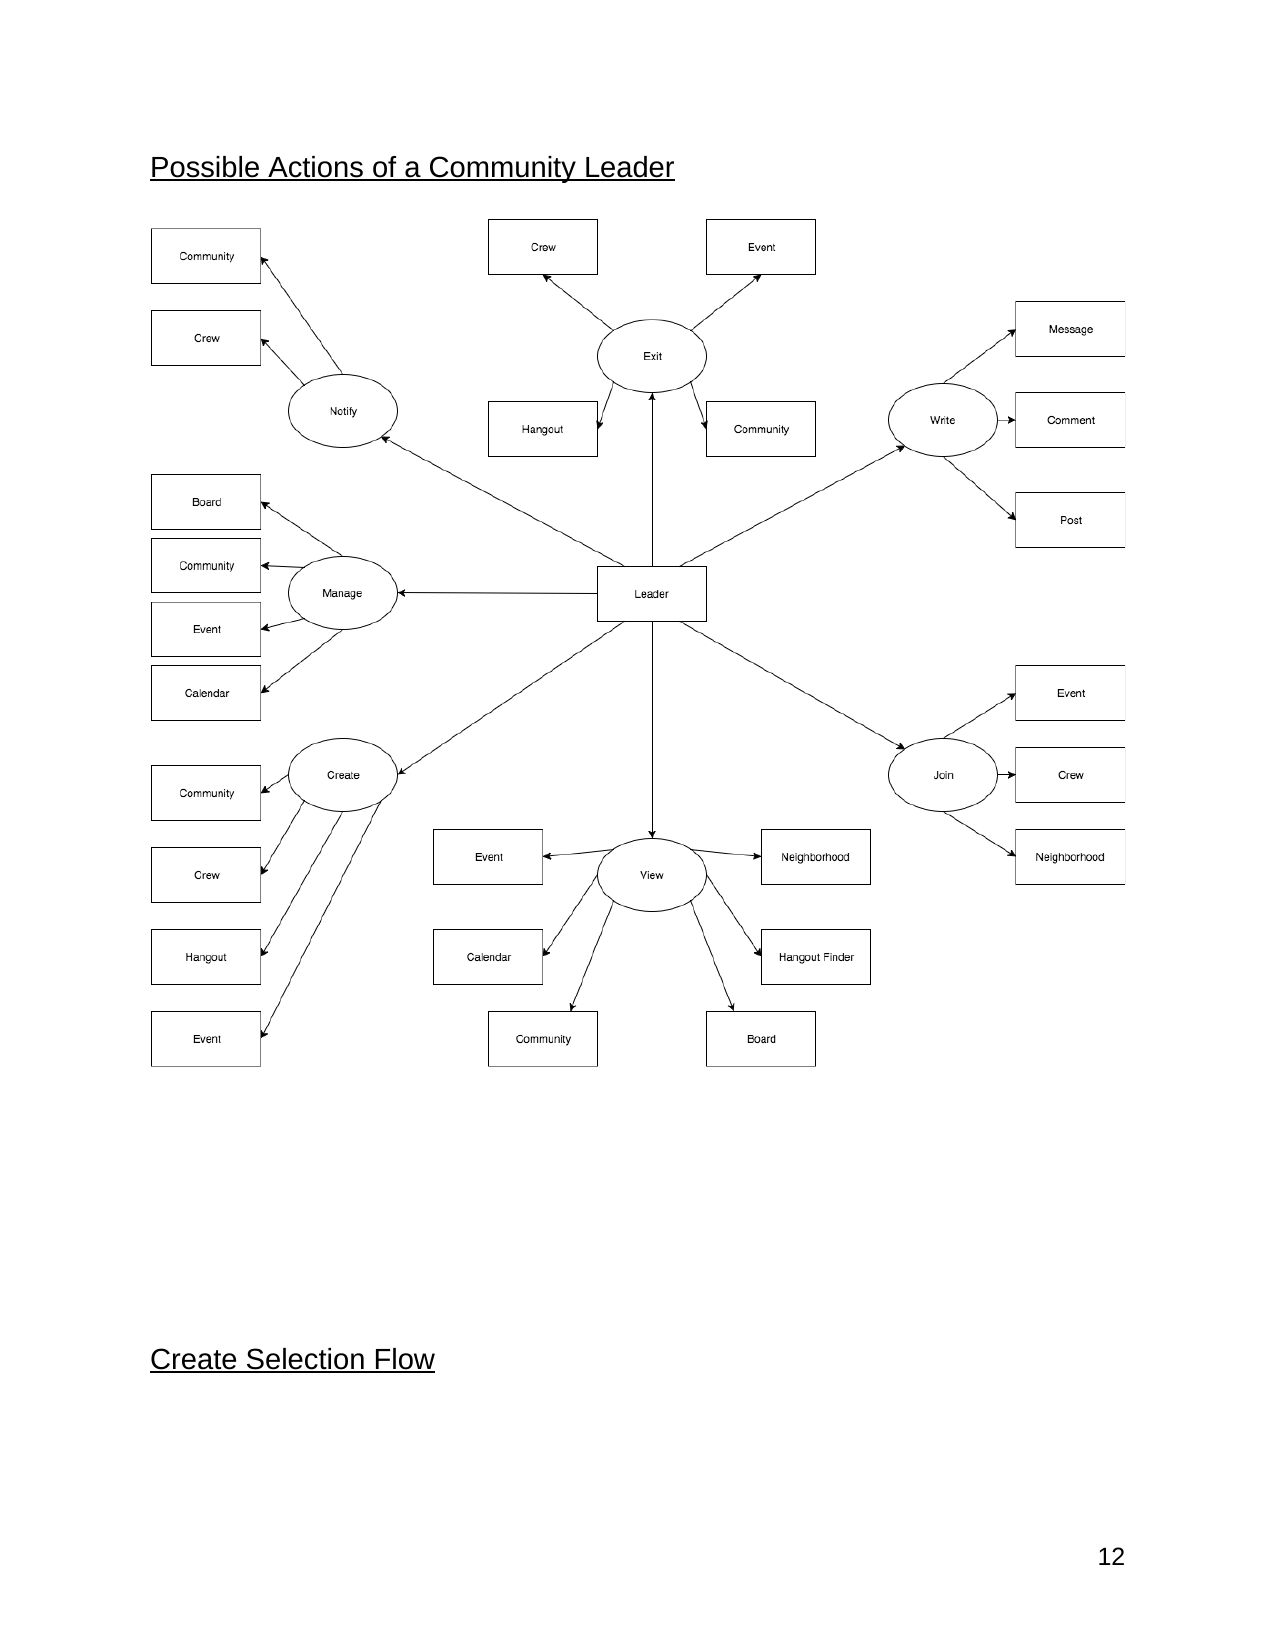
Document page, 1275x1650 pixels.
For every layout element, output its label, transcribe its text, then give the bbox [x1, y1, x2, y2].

text Create Selection Flow [150, 1342, 1125, 1376]
text Possible Actions of a Community Leader [150, 150, 1125, 183]
